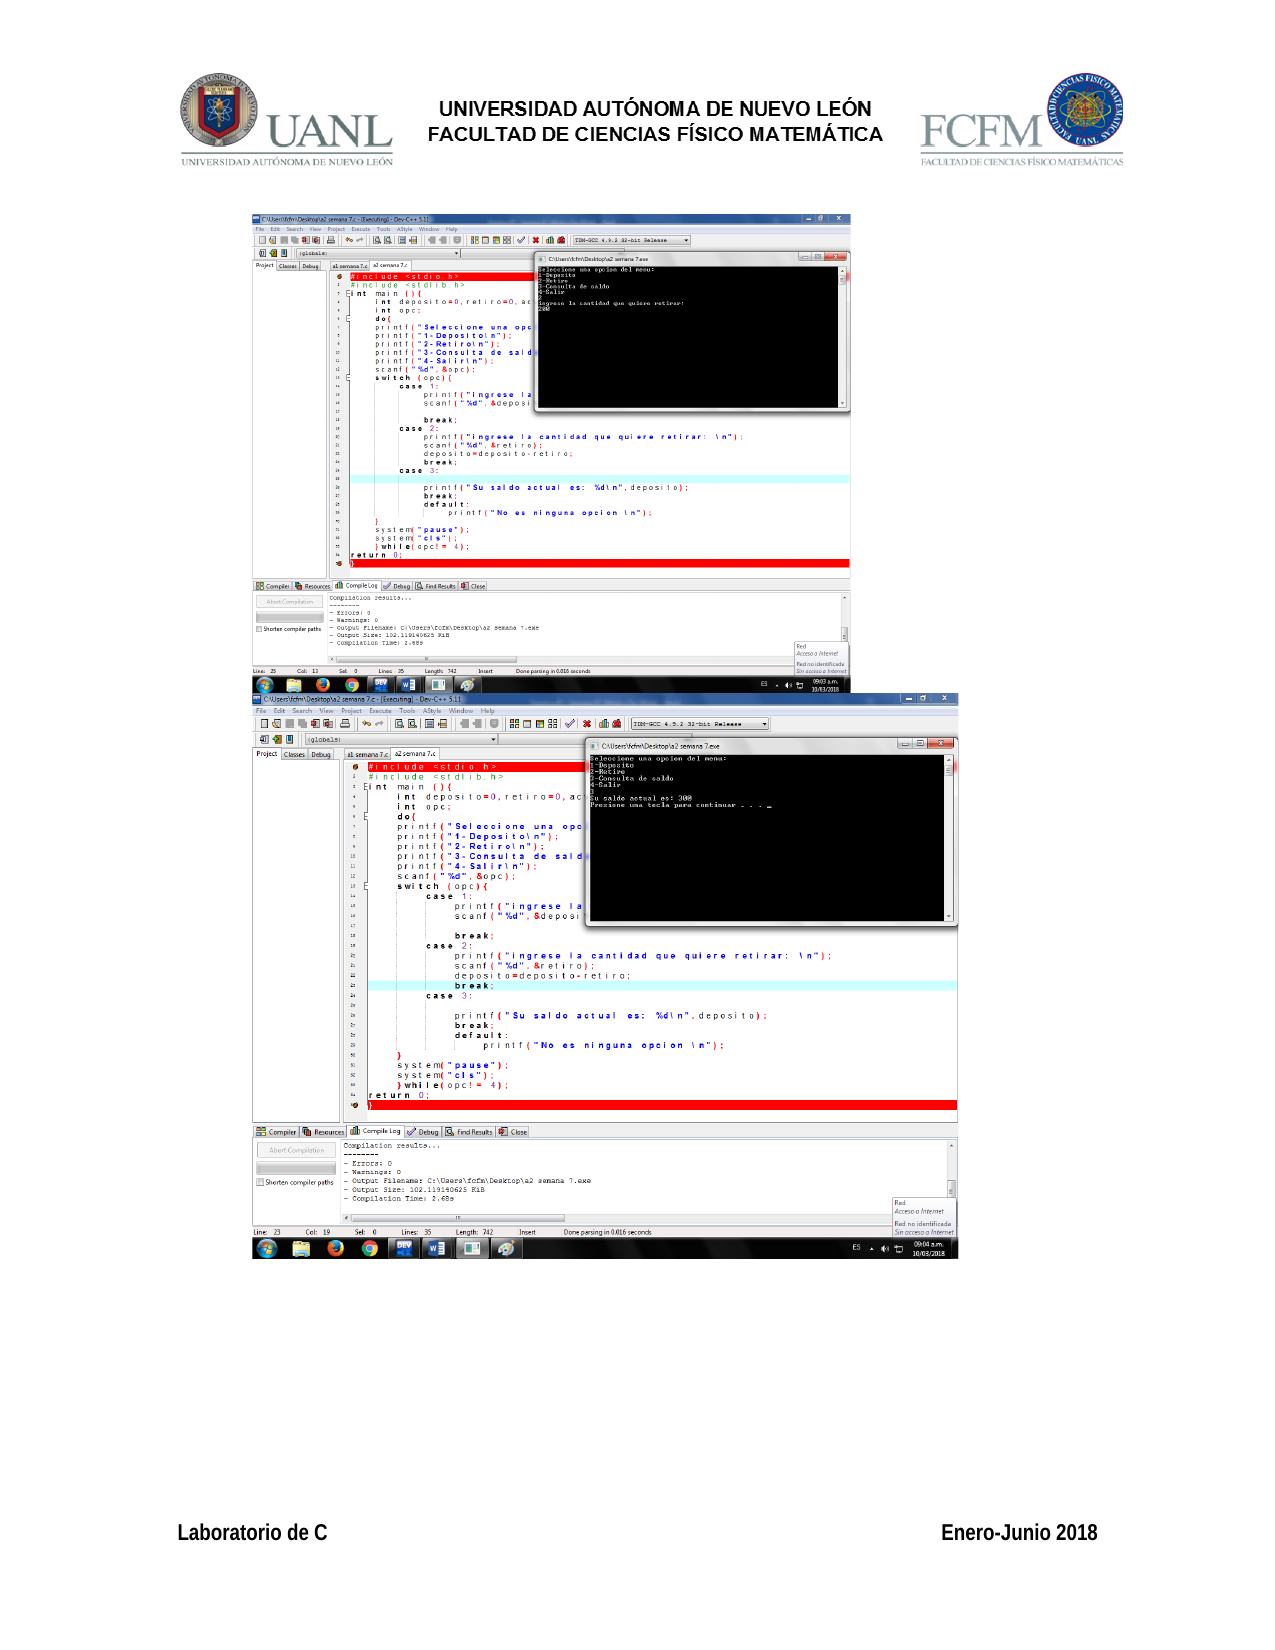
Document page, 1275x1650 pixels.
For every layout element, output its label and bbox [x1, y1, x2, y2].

picture [177, 73, 1126, 184]
picture [252, 214, 959, 1259]
